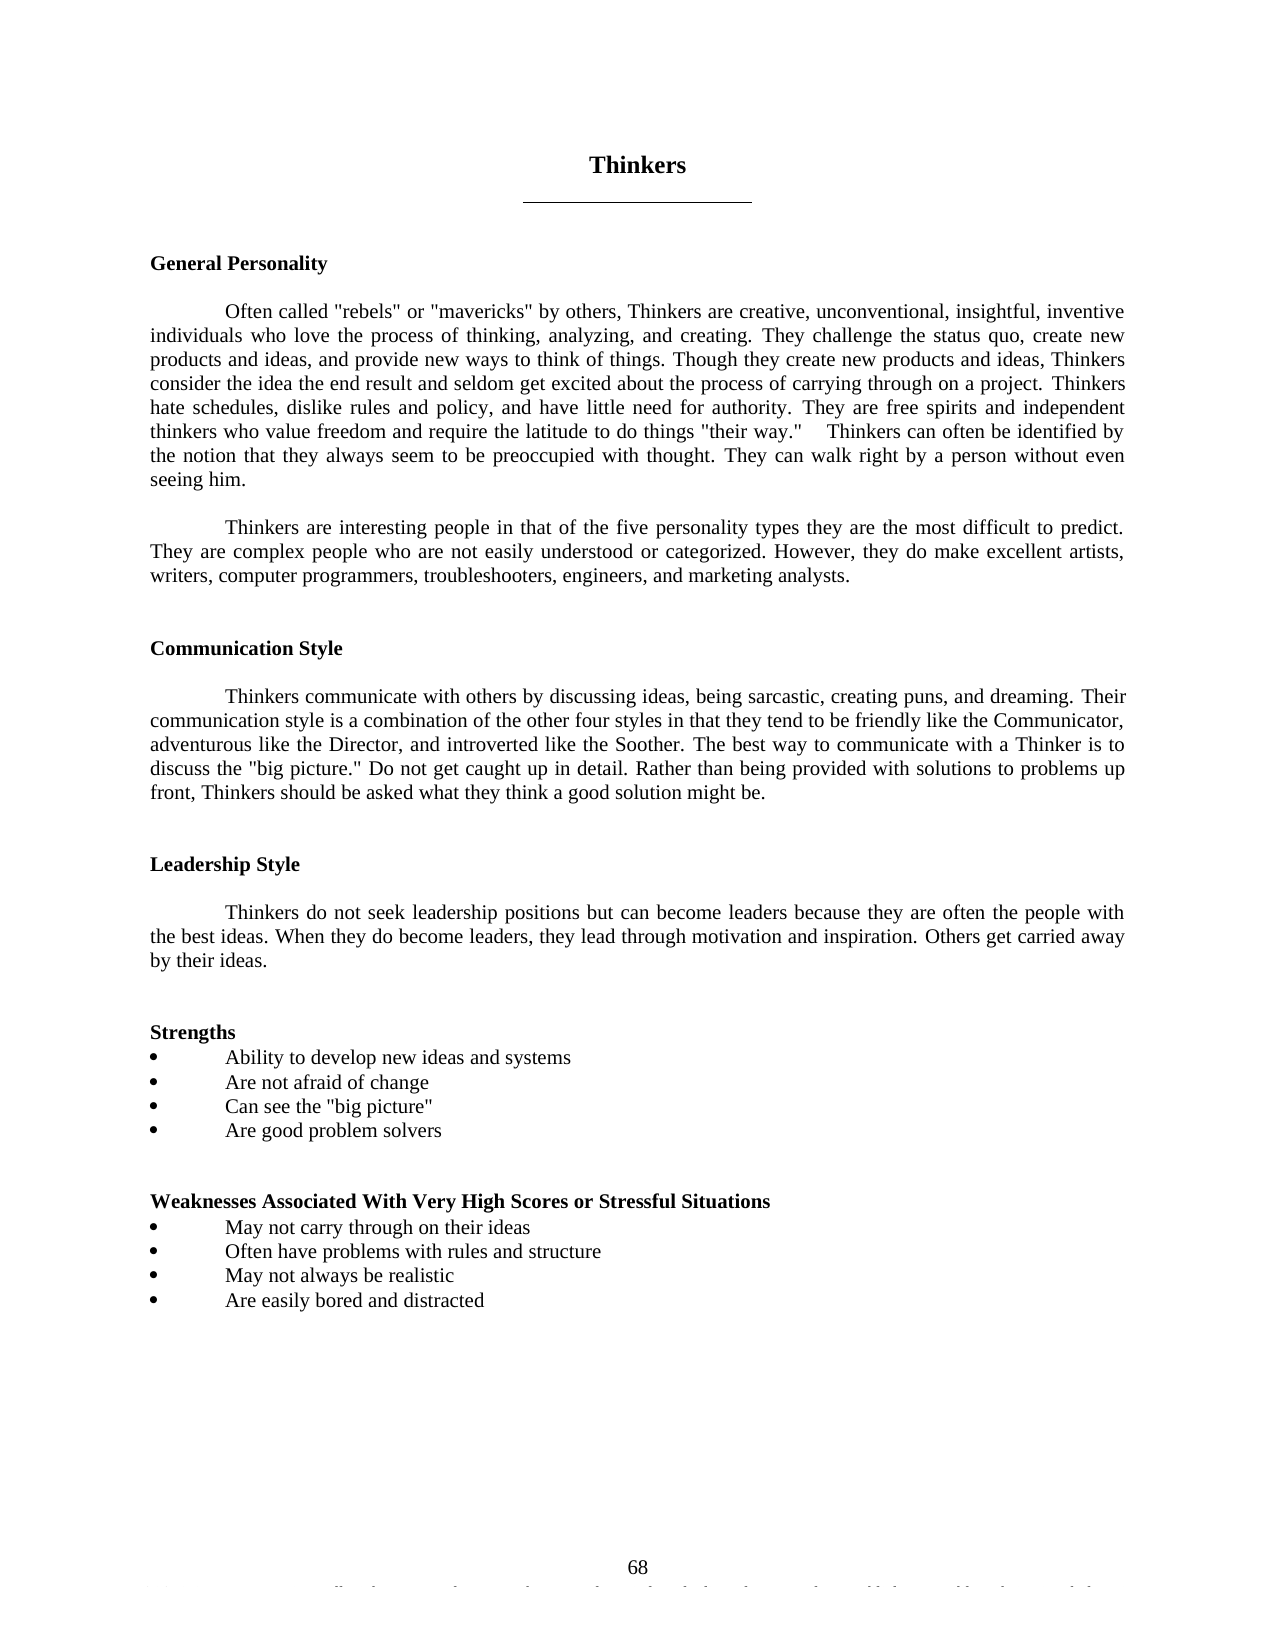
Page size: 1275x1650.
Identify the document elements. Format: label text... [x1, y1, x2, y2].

list Are not afraid of change [150, 1070, 1148, 1094]
subtitle Strengths [150, 1020, 1148, 1044]
list Are good problem solvers [150, 1118, 1148, 1142]
list Often have problems with rules and structure [150, 1239, 1148, 1263]
subtitle General Personality [150, 251, 1148, 275]
list May not carry through on their ideas [150, 1214, 1148, 1239]
list May not always be realistic [150, 1263, 1148, 1287]
list Are easily bored and distracted [150, 1287, 1148, 1312]
subtitle Communication Style [150, 636, 1148, 660]
list Can see the "big picture" [150, 1094, 1148, 1118]
subtitle Weaknesses Associated With Very High Scores or Stressful Situations [150, 1190, 1148, 1214]
subtitle Thinkers [512, 150, 763, 179]
text Thinkers communicate with others by discussing ideas, being sarcastic, creating puns, and dreaming. Their communication style is a combination of the other four styles in that they tend to be friendly like the Communicator, adventurous like the Director, and introverted like the Soother. The best way to communicate with a Thinker is to discuss the "big picture." Do not get caught up in detail. Rather than being provided with solutions to problems up front, Thinkers should be asked what they think a good solution might be. [150, 683, 1126, 804]
text Thinkers are interesting people in that of the five personality types they are the most difficult to predict. They are complex people who are not easily understood or categorized. However, they do make excellent artists, writers, computer programmers, troubleshooters, engineers, and marketing analysts. [150, 515, 1126, 587]
text Often called "rebels" or "mavericks" by others, Thinkers are creative, unconventional, insightful, inventive individuals who love the process of thinking, analyzing, and creating. They challenge the status quo, create new products and ideas, and provide new ways to think of things. Though they create new products and ideas, Thinkers consider the idea the end result and seldom get excited about the process of carrying through on a project. Thinkers hate schedules, dislike rules and policy, and have little need for authority. They are free spirits and independent thinkers who value freedom and require the latitude to do things "their way." Thinkers can often be identified by the notion that they always seem to be preoccupied with thought. They can walk right by a person without even seeing him. [150, 299, 1126, 491]
subtitle Leadership Style [150, 852, 1148, 876]
list Ability to develop new ideas and systems [150, 1044, 1148, 1069]
text Thinkers do not seek leadership positions but can become leaders because they are often the people with the best ideas. When they do become leaders, they lead through motivation and inspiration. Others get carried away by their ideas. [150, 900, 1125, 972]
